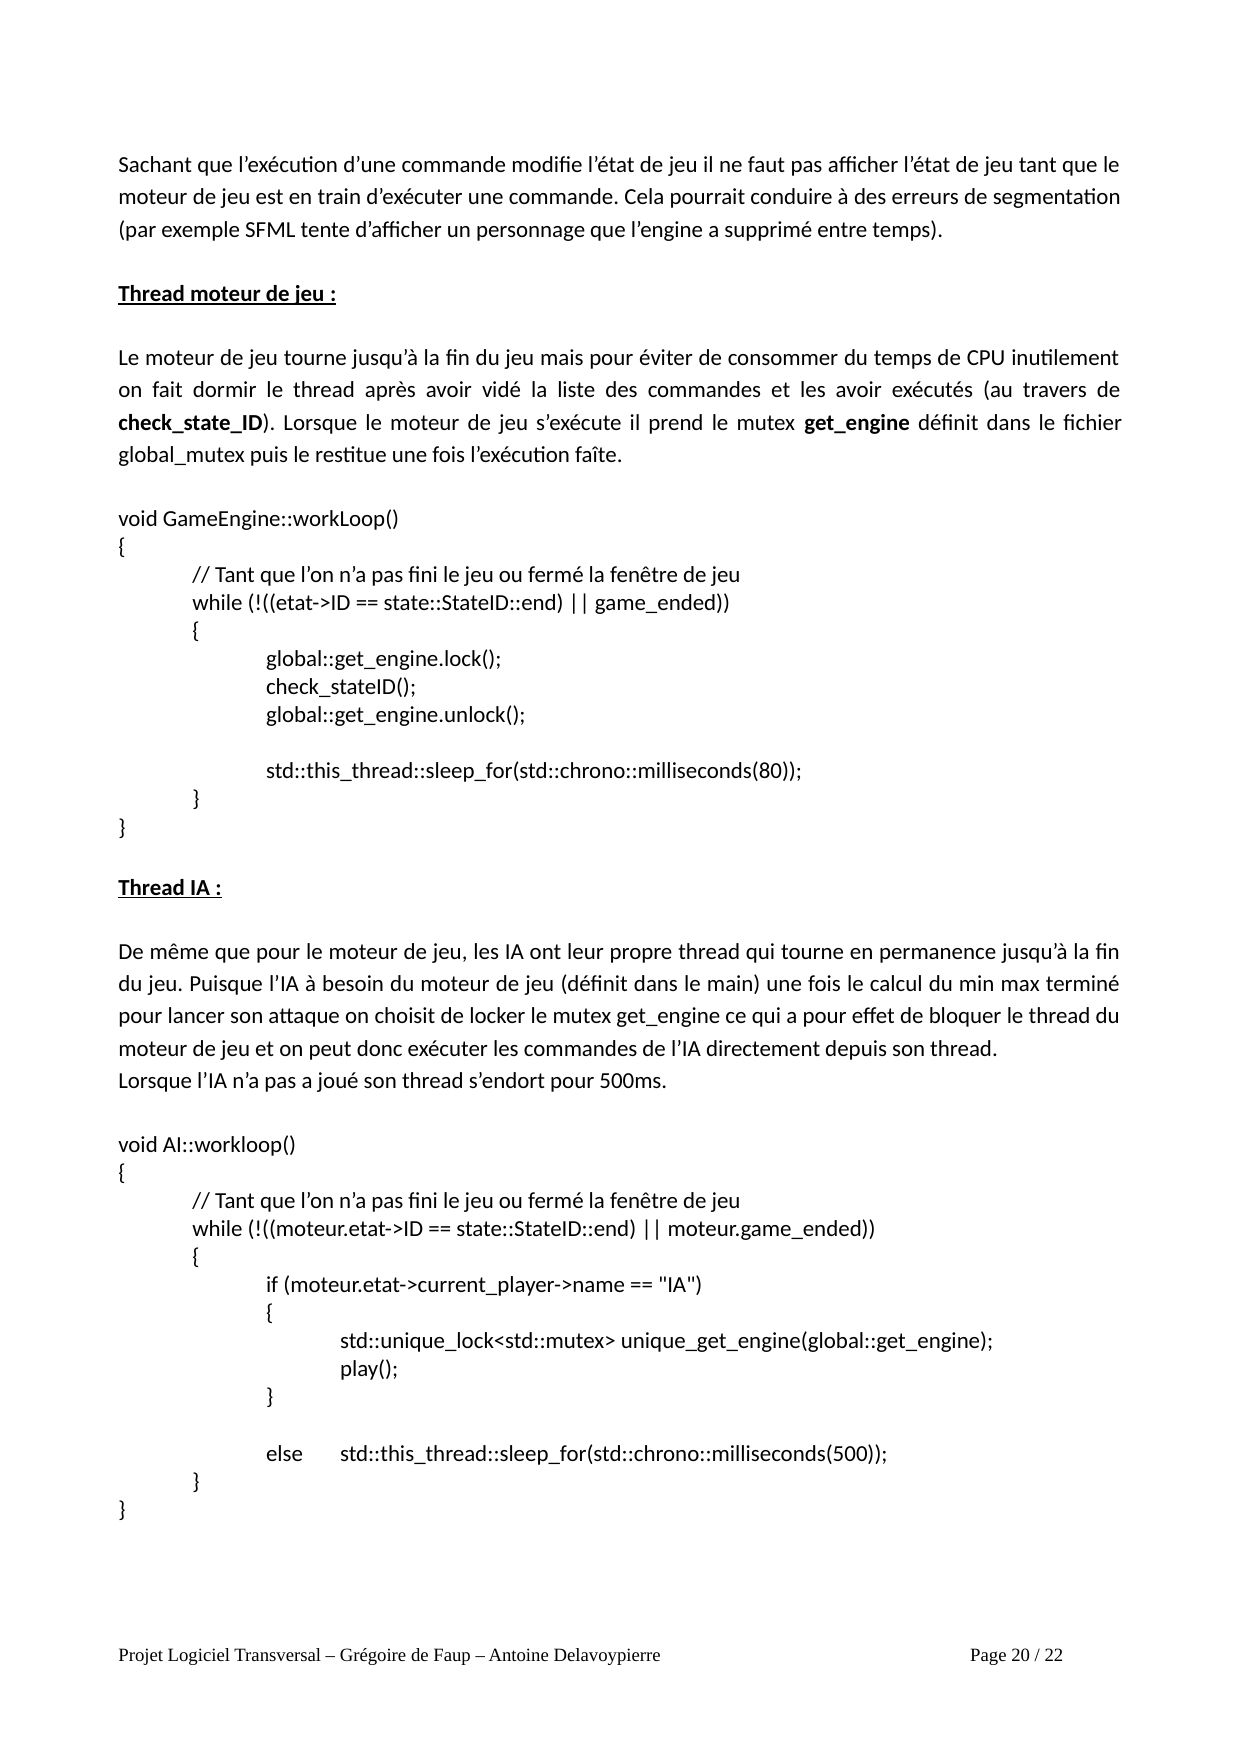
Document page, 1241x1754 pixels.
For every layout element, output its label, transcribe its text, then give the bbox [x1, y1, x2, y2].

text void GameEngine::workLoop() [118, 504, 1122, 532]
text play(); [118, 1354, 1122, 1382]
text } [118, 813, 1122, 841]
text std::unique_lock<std::mutex> unique_get_engine(global::get_engine); [118, 1326, 1122, 1354]
text // Tant que l’on n’a pas fini le jeu ou fermé la fenêtre de jeu [118, 560, 1122, 588]
text } [118, 1495, 1122, 1523]
text { [118, 532, 1122, 560]
text Thread moteur de jeu : [118, 279, 1122, 307]
text { [118, 1242, 1122, 1270]
text check_stateID(); [118, 672, 1122, 701]
text Le moteur de jeu tourne jusqu’à la fin du jeu mais pour éviter de consommer du temps de CPU inutilement on fait dormir le thread après avoir vidé la liste des commandes et les avoir exécutés (au travers de check_state_ID). Lorsque le moteur de jeu s’exécute il prend le mutex get_engine définit dans le fichier global_mutex puis le restitue une fois l’exécution faîte. [118, 343, 1122, 468]
text De même que pour le moteur de jeu, les IA ont leur propre thread qui tourne en permanence jusqu’à la fin du jeu. Puisque l’IA à besoin du moteur de jeu (définit dans le main) une fois le calcul du min max terminé pour lancer son attaque on choisit de locker le mutex get_engine ce qui a pour effet de bloquer le thread du moteur de jeu et on peut donc exécuter les commandes de l’IA directement depuis son thread. [118, 937, 1122, 1062]
text Sachant que l’exécution d’une commande modifie l’état de jeu il ne faut pas afficher l’état de jeu tant que le moteur de jeu est en train d’exécuter une commande. Cela pourrait conduire à des erreurs de segmentation (par exemple SFML tente d’afficher un personnage que l’engine a supprimé entre temps). [118, 150, 1122, 243]
text while (!((moteur.etat->ID == state::StateID::end) || moteur.game_ended)) [118, 1214, 1122, 1242]
text { [118, 1298, 1122, 1326]
text global::get_engine.unlock(); [118, 701, 1122, 728]
text Lorsque l’IA n’a pas a joué son thread s’endort pour 500ms. [118, 1066, 1122, 1094]
text // Tant que l’on n’a pas fini le jeu ou fermé la fenêtre de jeu [118, 1186, 1122, 1214]
text { [118, 1158, 1122, 1186]
text } [118, 1382, 1122, 1411]
text std::this_thread::sleep_for(std::chrono::milliseconds(80)); [118, 757, 1122, 784]
text if (moteur.etat->current_player->name == "IA") [118, 1270, 1122, 1298]
text } [118, 1467, 1122, 1495]
text while (!((etat->ID == state::StateID::end) || game_ended)) [118, 588, 1122, 616]
text { [118, 616, 1122, 644]
text else std::this_thread::sleep_for(std::chrono::milliseconds(500)); [118, 1439, 1122, 1467]
text Thread IA : [118, 873, 1122, 901]
text global::get_engine.lock(); [118, 644, 1122, 672]
text } [118, 784, 1122, 813]
text void AI::workloop() [118, 1130, 1122, 1158]
